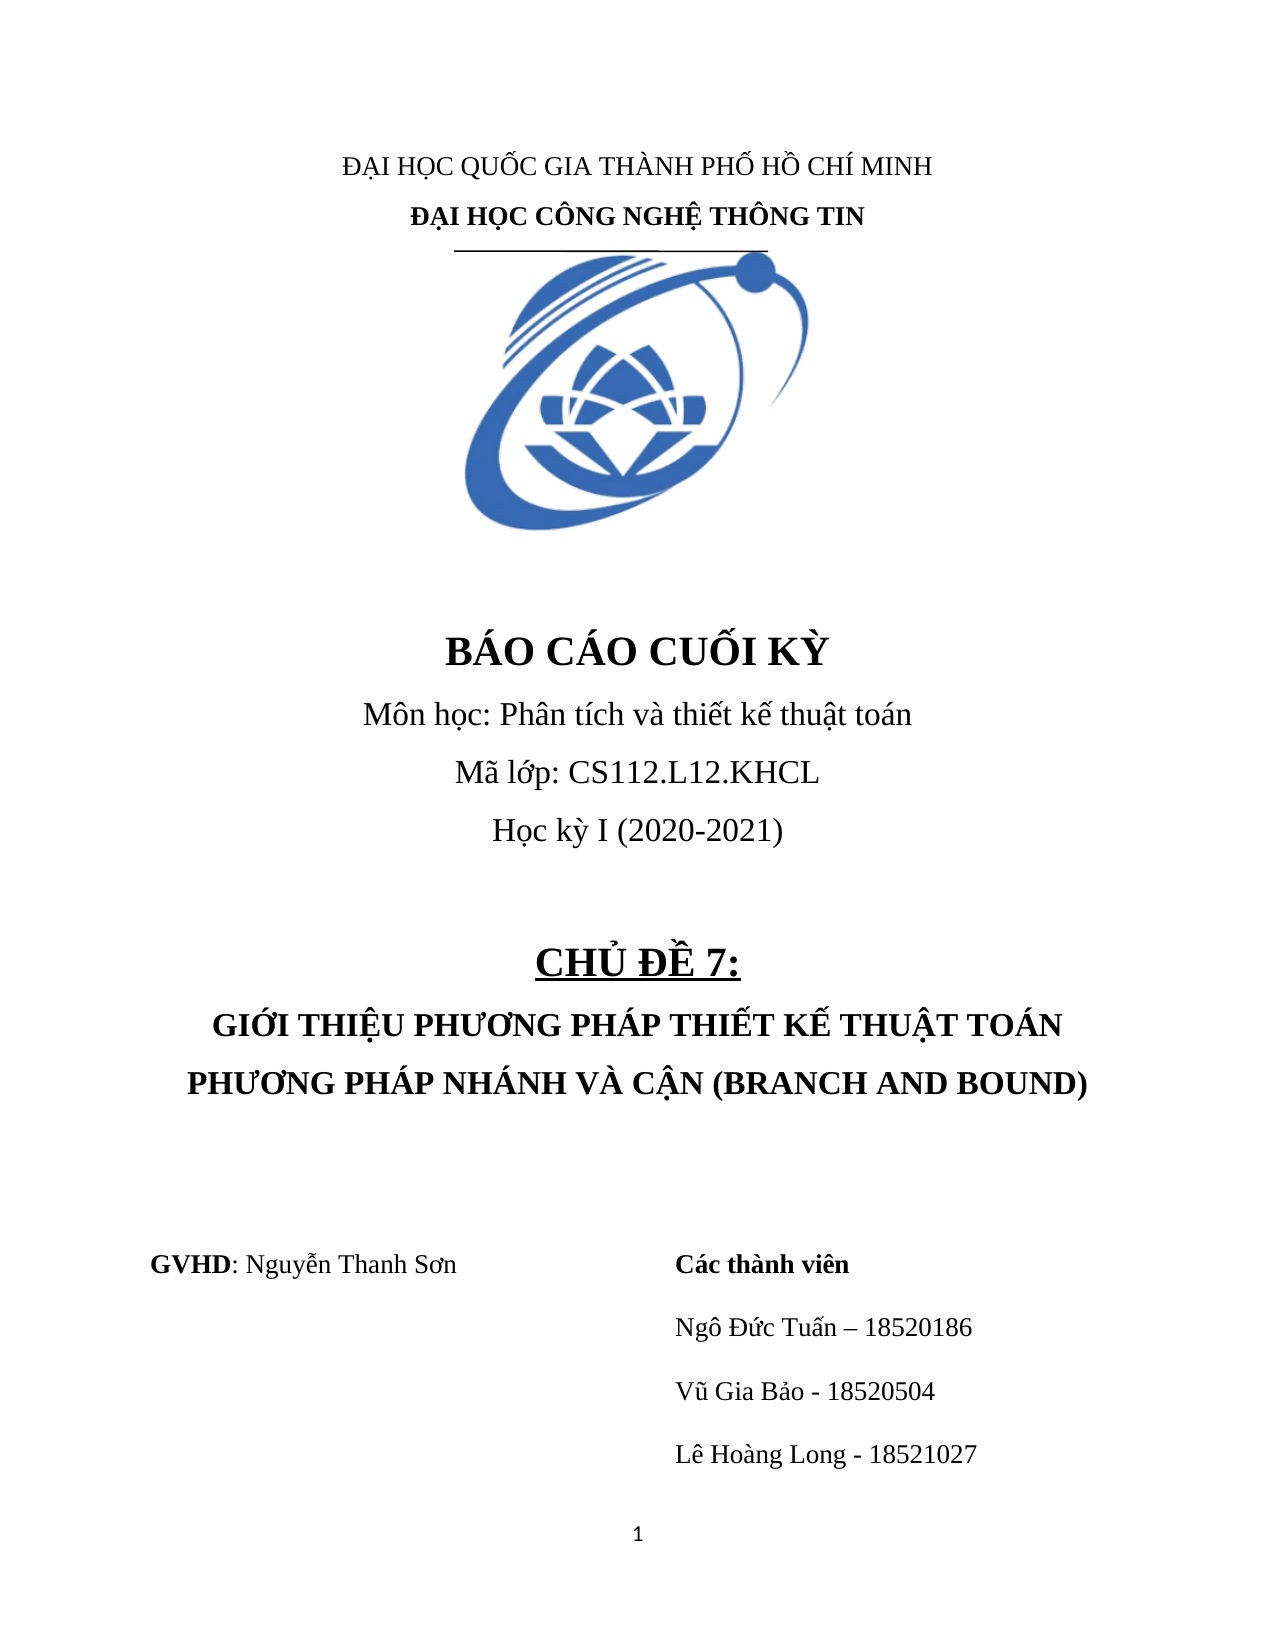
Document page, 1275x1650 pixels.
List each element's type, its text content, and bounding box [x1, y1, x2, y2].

text ĐẠI HỌC QUỐC GIA THÀNH PHỐ HỒ CHÍ MINH [150, 150, 1125, 181]
text BÁO CÁO CUỐI KỲ [150, 626, 1125, 674]
text Các thành viên [675, 1248, 1125, 1279]
text GVHD: Nguyễn Thanh Sơn [150, 1248, 600, 1279]
text Môn học: Phân tích và thiết kế thuật toán [150, 695, 1125, 733]
text Ngô Đức Tuấn – 18520186 [675, 1311, 1125, 1343]
text Mã lớp: CS112.L12.KHCL [150, 753, 1125, 791]
text Vũ Gia Bảo - 18520504 [675, 1375, 1125, 1406]
picture [463, 250, 812, 540]
text PHƯƠNG PHÁP NHÁNH VÀ CẬN (BRANCH AND BOUND) [150, 1063, 1125, 1102]
text ĐẠI HỌC CÔNG NGHỆ THÔNG TIN [150, 200, 1125, 231]
text GIỚI THIỆU PHƯƠNG PHÁP THIẾT KẾ THUẬT TOÁN [150, 1005, 1125, 1044]
text Lê Hoàng Long - 18521027 [675, 1438, 1125, 1469]
text CHỦ ĐỀ 7: [150, 937, 1125, 985]
text Học kỳ I (2020-2021) [150, 811, 1125, 849]
